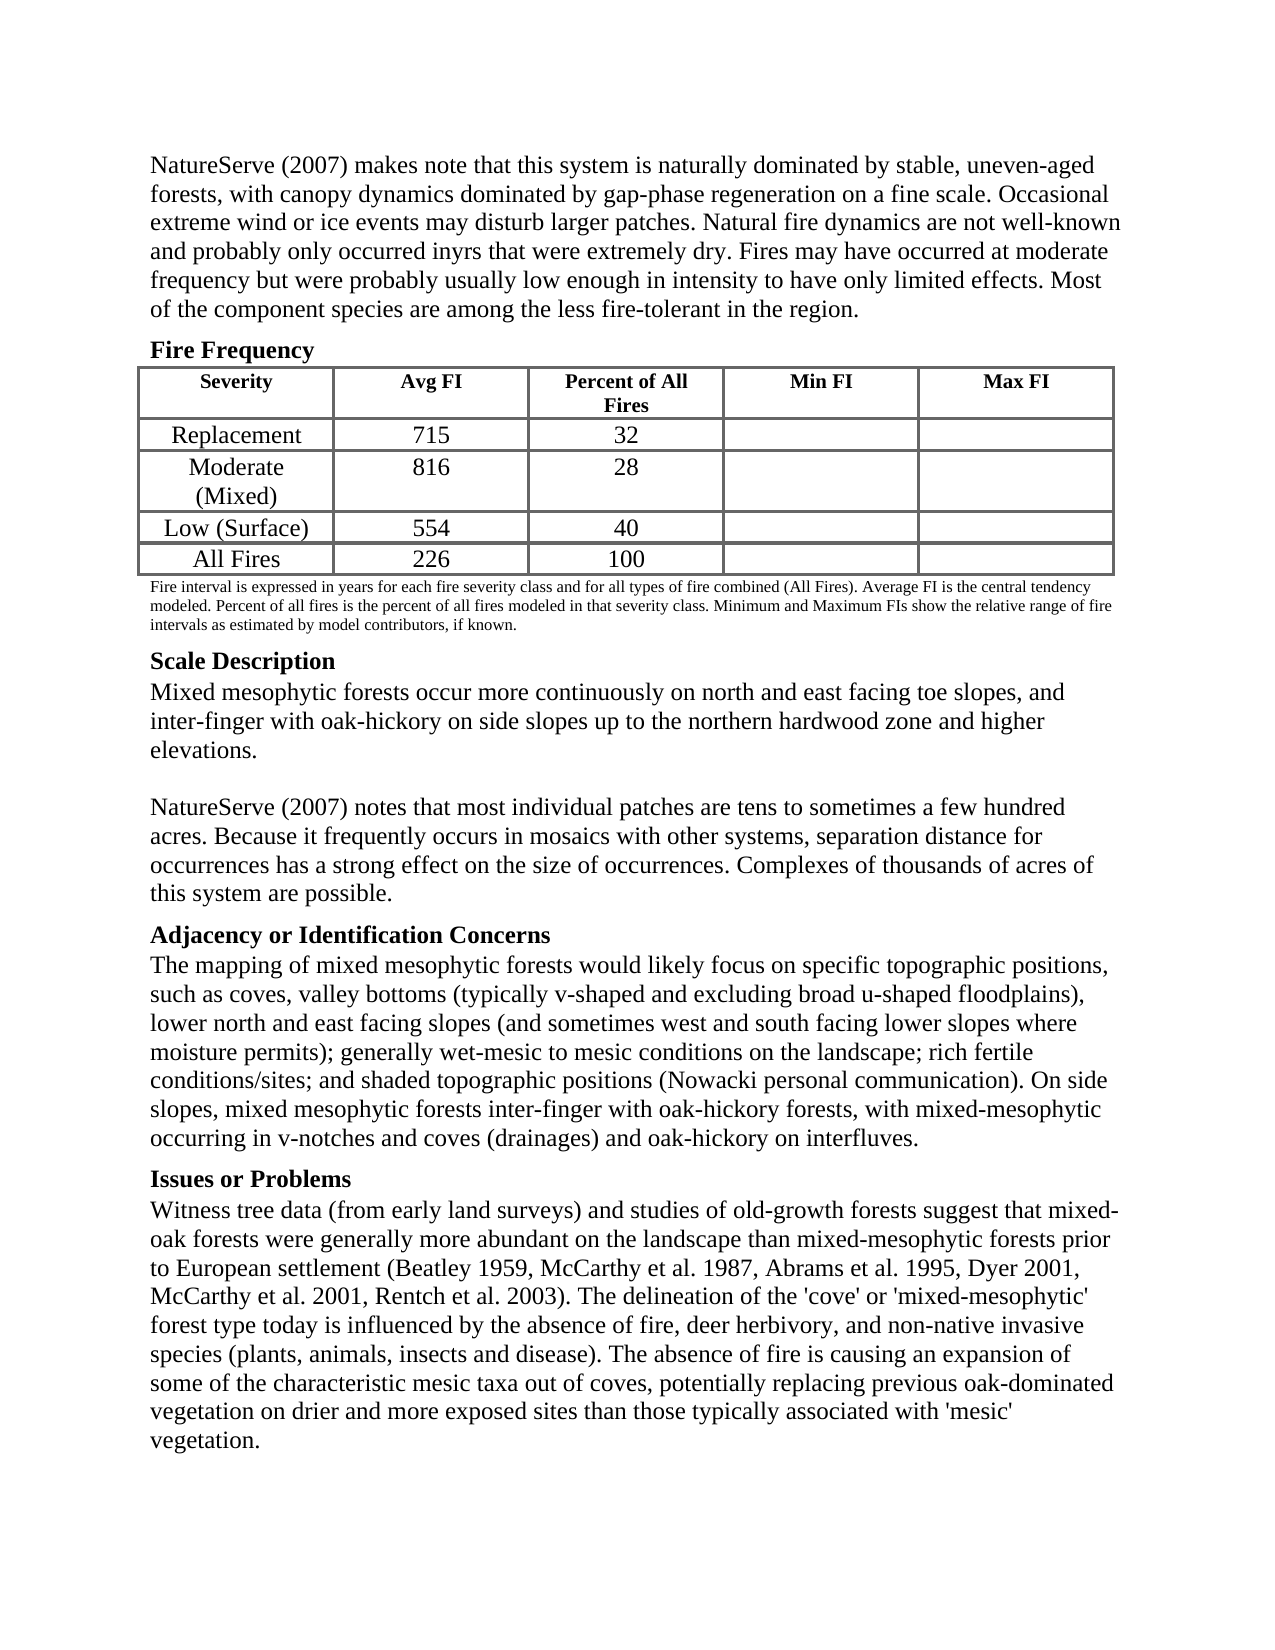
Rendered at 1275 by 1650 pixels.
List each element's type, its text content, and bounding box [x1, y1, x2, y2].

text The mapping of mixed mesophytic forests would likely focus on specific topographic positions, such as coves, valley bottoms (typically v-shaped and excluding broad u-shaped floodplains), lower north and east facing slopes (and sometimes west and south facing lower slopes where moisture permits); generally wet-mesic to mesic conditions on the landscape; rich fertile conditions/sites; and shaded topographic positions (Nowacki personal communication). On side slopes, mixed mesophytic forests inter-finger with oak-hickory forests, with mixed-mesophytic occurring in v-notches and coves (drainages) and oak-hickory on interfluves. [150, 951, 1125, 1152]
text Fire interval is expressed in years for each fire severity class and for all types of fire combined (All Fires). Average FI is the central tendency modeled. Percent of all fires is the percent of all fires modeled in that severity class. Minimum and Maximum FIs show the relative range of fire intervals as estimated by model contributors, if known. [150, 576, 1125, 634]
table_header Avg FI [335, 369, 527, 417]
text Mixed mesophytic forests occur more continuously on north and east facing toe slopes, and inter-finger with oak-hickory on side slopes up to the northern hardwood zone and higher elevations. [150, 677, 1125, 763]
text Witness tree data (from early land surveys) and studies of old-growth forests suggest that mixed-oak forests were generally more abundant on the landscape than mixed-mesophytic forests prior to European settlement (Beatley 1959, McCarthy et al. 1987, Abrams et al. 1995, Dyer 2001, McCarthy et al. 2001, Rentch et al. 2003). The delineation of the 'cove' or 'mixed-mesophytic' forest type today is influenced by the absence of fire, deer herbivory, and non-native invasive species (plants, animals, insects and disease). The absence of fire is causing an expansion of some of the characteristic mesic taxa out of coves, potentially replacing previous oak-dominated vegetation on drier and more exposed sites than those typically associated with 'mesic' vegetation. [150, 1195, 1125, 1454]
table_cell 715 [335, 420, 527, 449]
table_cell [725, 420, 917, 449]
table_cell All Fires [140, 545, 332, 573]
table_cell [920, 545, 1112, 573]
table_cell [725, 452, 917, 509]
table_cell [725, 513, 917, 541]
text Adjacency or Identification Concerns [150, 920, 1125, 948]
table_cell 554 [335, 513, 527, 541]
text NatureServe (2007) notes that most individual patches are tens to sometimes a few hundred acres. Because it frequently occurs in mosaics with other systems, separation distance for occurrences has a strong effect on the size of occurrences. Complexes of thousands of acres of this system are possible. [150, 792, 1125, 907]
text NatureServe (2007) makes note that this system is naturally dominated by stable, uneven-aged forests, with canopy dynamics dominated by gap-phase regeneration on a fine scale. Occasional extreme wind or ice events may disturb larger patches. Natural fire dynamics are not well-known and probably only occurred inyrs that were extremely dry. Fires may have occurred at moderate frequency but were probably usually low enough in intensity to have only limited effects. Most of the component species are among the less fire-tolerant in the region. [150, 150, 1125, 322]
table_header Percent of All Fires [530, 369, 722, 417]
text Issues or Problems [150, 1164, 1125, 1193]
table_cell 28 [530, 452, 722, 509]
text Scale Description [150, 646, 1125, 675]
table_cell Moderate (Mixed) [140, 452, 332, 509]
table_header Max FI [920, 369, 1112, 417]
text Fire Frequency [150, 335, 1125, 364]
table_header Min FI [725, 369, 917, 417]
table_cell Low (Surface) [140, 513, 332, 541]
table_cell [920, 420, 1112, 449]
table_cell Replacement [140, 420, 332, 449]
table_cell [920, 452, 1112, 509]
table_cell [920, 513, 1112, 541]
table_cell 816 [335, 452, 527, 509]
table_cell 32 [530, 420, 722, 449]
table_cell 100 [530, 545, 722, 573]
table_cell [725, 545, 917, 573]
table_header Severity [140, 369, 332, 417]
table_cell 40 [530, 513, 722, 541]
table_cell 226 [335, 545, 527, 573]
